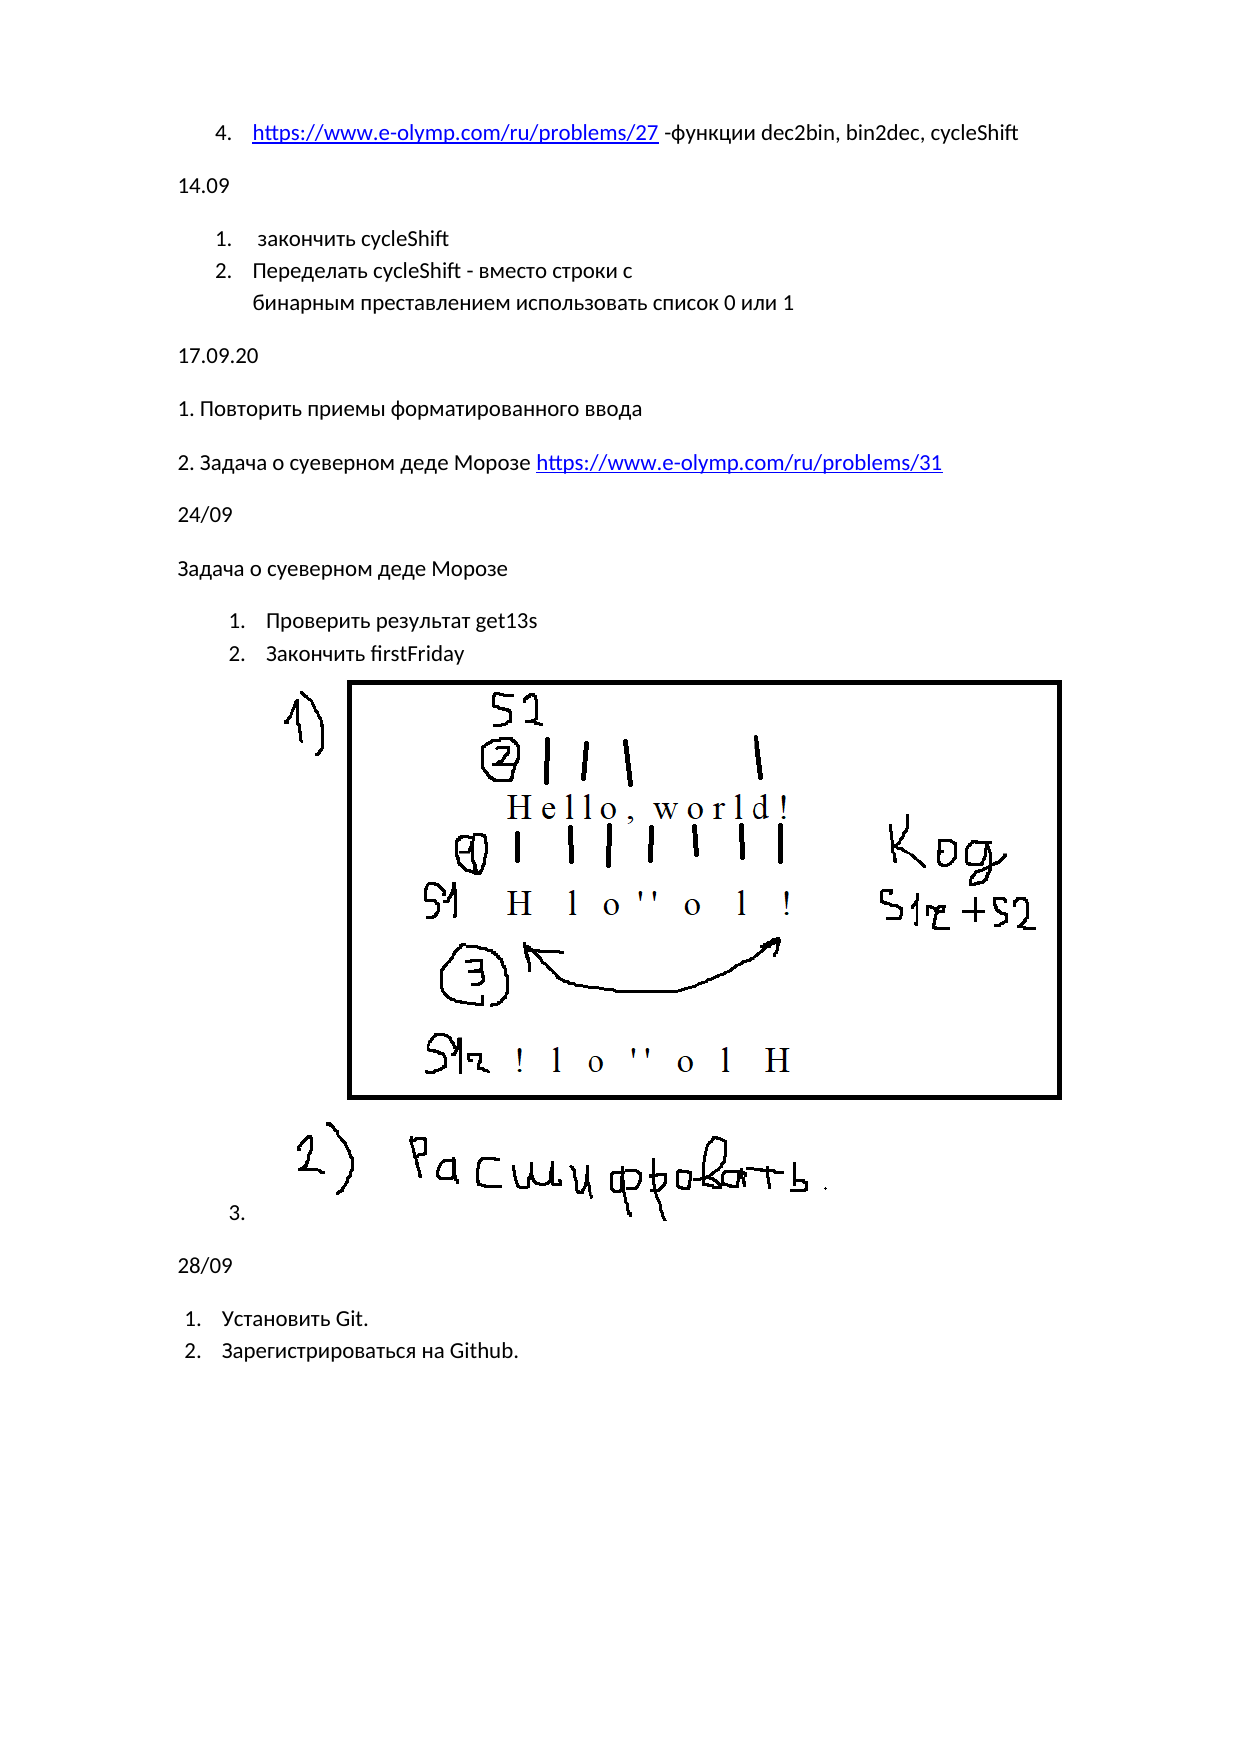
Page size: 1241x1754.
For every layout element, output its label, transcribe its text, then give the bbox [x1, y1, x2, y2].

text 17.09.20 [177, 342, 1152, 369]
text 1. Повторить приемы форматированного ввода [177, 394, 1152, 423]
list Закончить firstFriday [228, 639, 1152, 667]
list закончить cycleShift [215, 224, 1152, 252]
text 24/09 [177, 501, 1152, 529]
list Проверить результат get13s [228, 607, 1152, 635]
picture [265, 671, 1081, 1221]
text Задача о суеверном деде Морозе [177, 554, 1152, 582]
list https://www.e-olymp.com/ru/problems/27 -функции dec2bin, bin2dec, cycleShift [215, 118, 1152, 146]
list Переделать cycleShift - вместо строки с бинарным преставлением использовать список 0 или 1 [215, 256, 1152, 317]
text 28/09 [177, 1251, 1152, 1279]
list Зарегистрироваться на Github. [184, 1337, 1152, 1365]
text 14.09 [177, 171, 1152, 199]
text 2. Задача о суеверном деде Морозе https://www.e-olymp.com/ru/problems/31 [177, 448, 1152, 476]
list Установить Git. [184, 1304, 1152, 1332]
